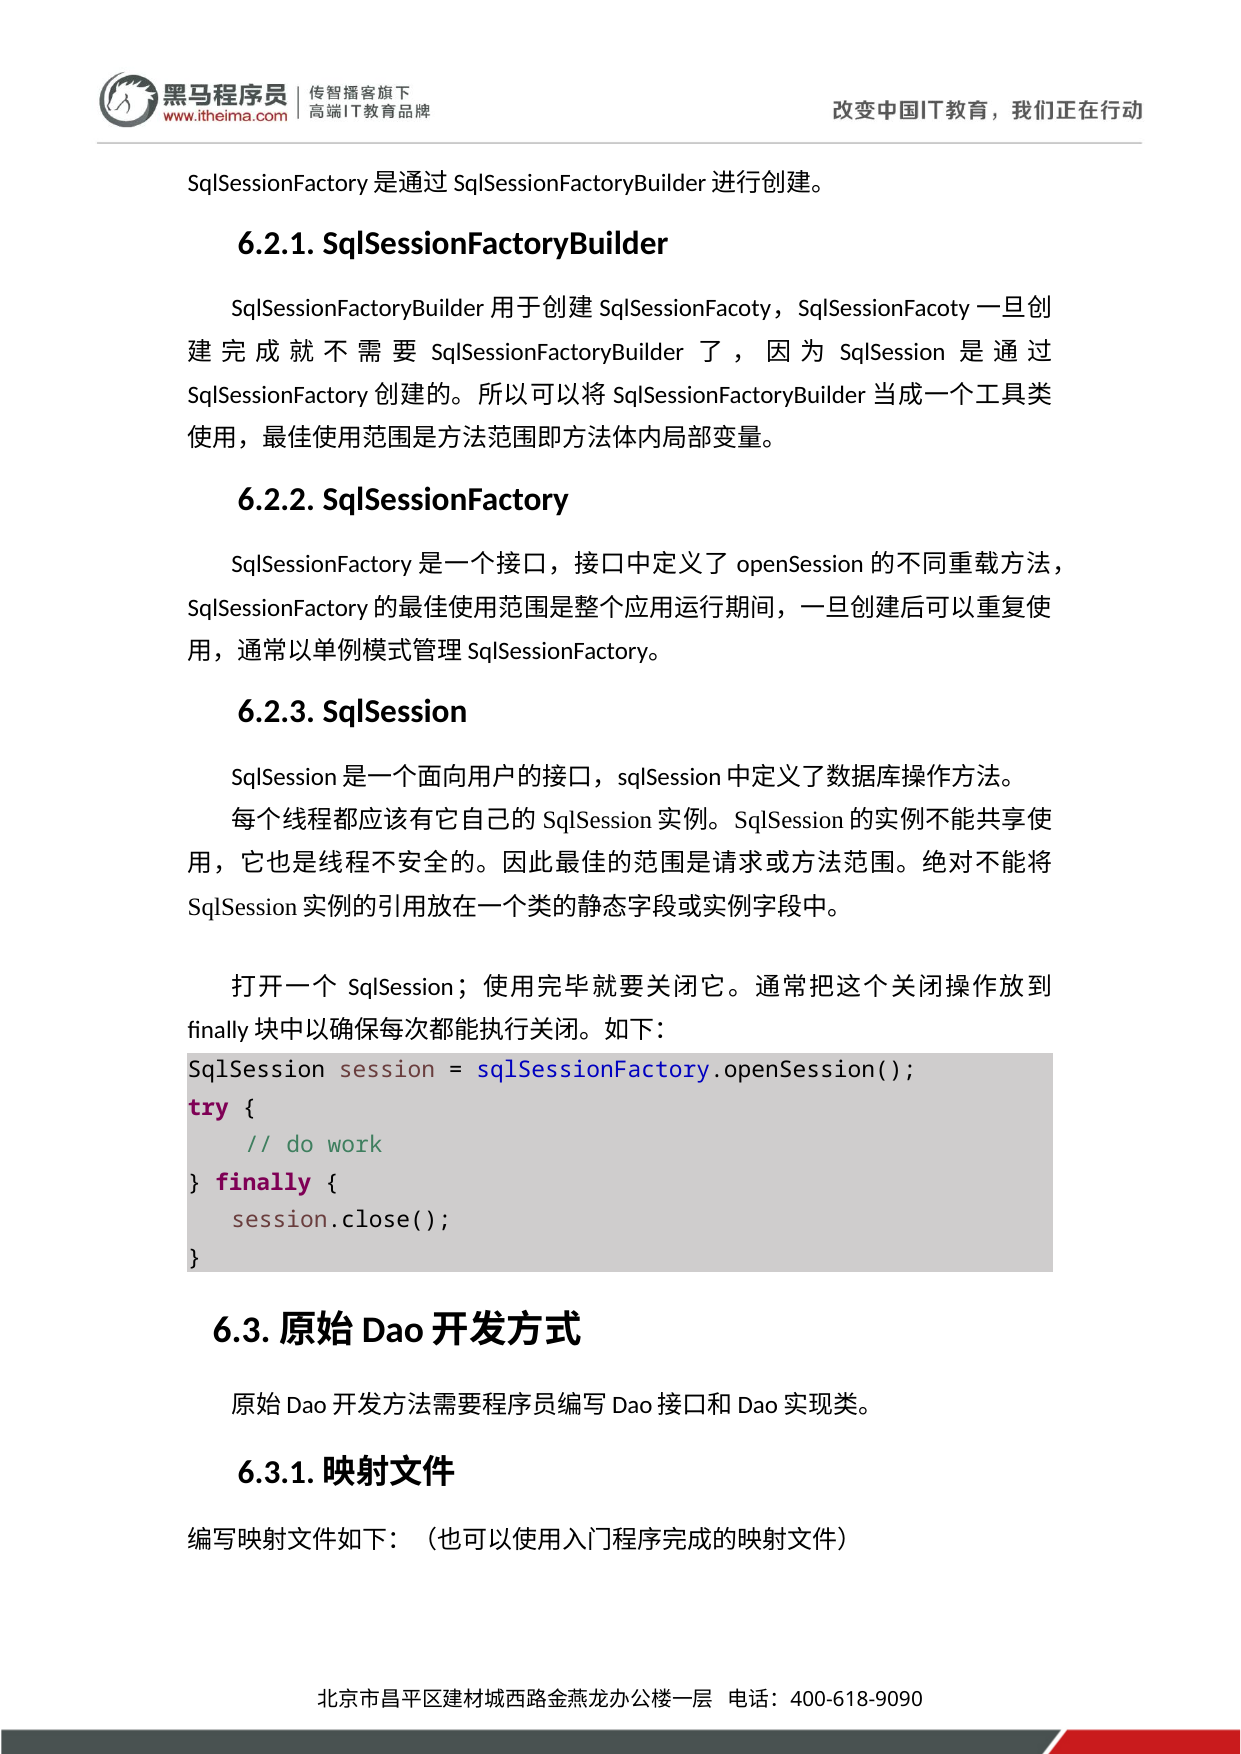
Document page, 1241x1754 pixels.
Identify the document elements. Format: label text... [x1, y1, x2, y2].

subtitle SqlSessionFactory [237, 478, 1053, 519]
subtitle 原始Dao开发方式 [212, 1299, 1053, 1353]
text session.close(); [187, 1203, 1053, 1234]
picture [0, 1, 1241, 151]
text 每个线程都应该有它自己的SqlSession实例。SqlSession的实例不能共享使用，它也是线程不安全的。因此最佳的范围是请求或方法范围。绝对不能将SqlSession实例的引用放在一个类的静态字段或实例字段中。 [187, 799, 1053, 923]
text SqlSessionFactoryBuilder用于创建SqlSessionFacoty，SqlSessionFacoty一旦创建完成就不需要SqlSessionFactoryBuilder了，因为SqlSession是通过SqlSessionFactory创建的。所以可以将SqlSessionFactoryBuilder当成一个工具类使用，最佳使用范围是方法范围即方法体内局部变量。 [187, 288, 1053, 454]
subtitle SqlSession [237, 691, 1053, 731]
text } [187, 1241, 1053, 1272]
subtitle SqlSessionFactoryBuilder [237, 222, 1053, 263]
text SqlSession session = sqlSessionFactory.openSession(); [187, 1053, 1053, 1084]
picture [1, 1670, 1241, 1754]
text 编写映射文件如下：（也可以使用入门程序完成的映射文件） [187, 1519, 1053, 1556]
text SqlSessionFactory是一个接口，接口中定义了openSession的不同重载方法，SqlSessionFactory的最佳使用范围是整个应用运行期间，一旦创建后可以重复使用，通常以单例模式管理SqlSessionFactory。 [187, 543, 1053, 667]
text SqlSession是一个面向用户的接口，sqlSession中定义了数据库操作方法。 [187, 756, 1053, 792]
text 原始Dao开发方法需要程序员编写Dao接口和Dao实现类。 [187, 1385, 1053, 1421]
text SqlSessionFactory是通过SqlSessionFactoryBuilder进行创建。 [187, 162, 1053, 198]
text try { [187, 1091, 1053, 1122]
text } finally { [187, 1166, 1053, 1197]
text // do work [187, 1128, 1053, 1159]
text 打开一个 SqlSession；使用完毕就要关闭它。通常把这个关闭操作放到 finally 块中以确保每次都能执行关闭。如下： [187, 966, 1053, 1046]
subtitle 映射文件 [237, 1445, 1053, 1493]
